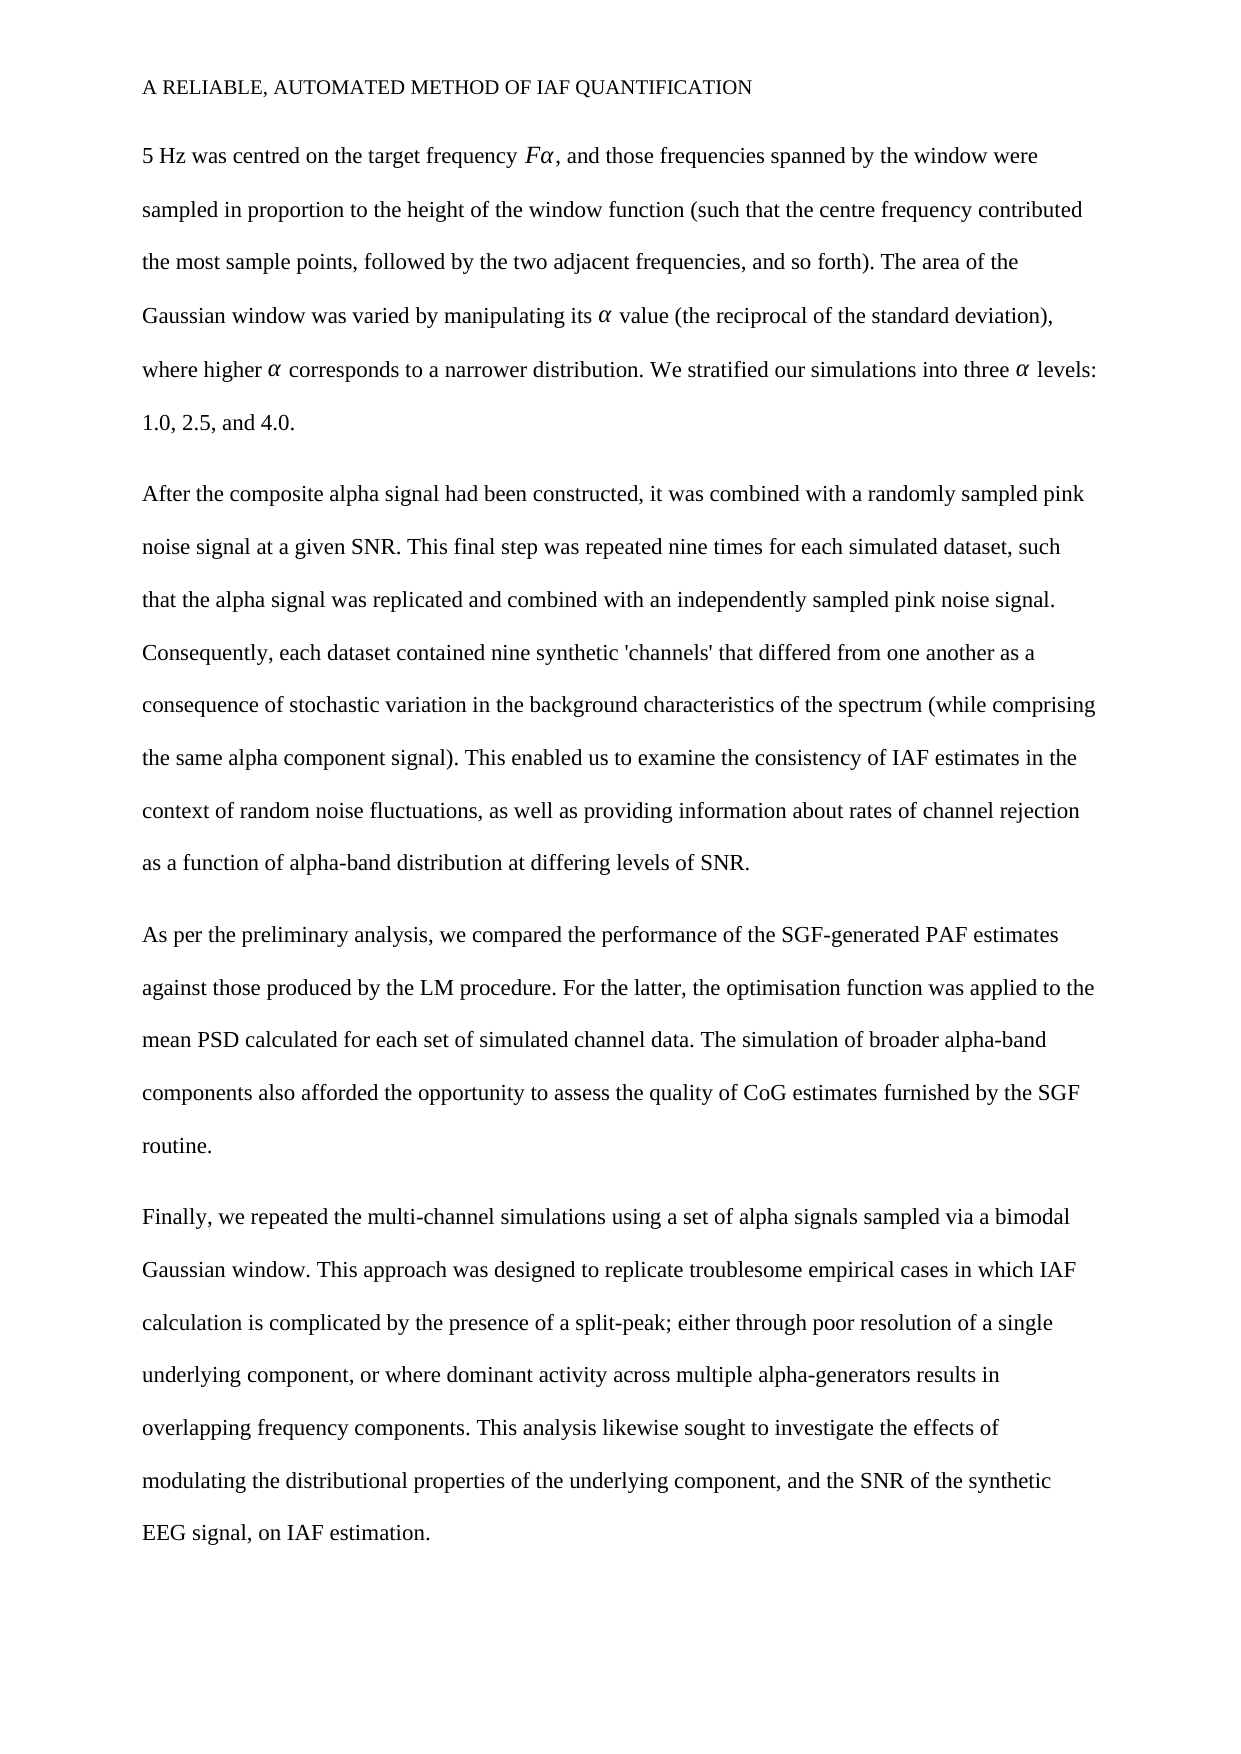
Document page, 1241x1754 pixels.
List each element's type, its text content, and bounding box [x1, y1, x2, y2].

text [142, 142, 1098, 435]
text Finally, we repeated the multi-channel simulations using a set of alpha signals sampled via a bimodal Gaussian window. This approach was designed to replicate troublesome empirical cases in which IAF calculation is complicated by the presence of a split-peak; either through poor resolution of a single underlying component, or where dominant activity across multiple alpha-generators results in overlapping frequency components. This analysis likewise sought to investigate the effects of modulating the distributional properties of the underlying component, and the SNR of the synthetic EEG signal, on IAF estimation. [142, 1203, 1098, 1546]
text After the composite alpha signal had been constructed, it was combined with a randomly sampled pink noise signal at a given SNR. This final step was repeated nine times for each simulated dataset, such that the alpha signal was replicated and combined with an independently sampled pink noise signal. Consequently, each dataset contained nine synthetic 'channels' that differed from one another as a consequence of stochastic variation in the background characteristics of the spectrum (while comprising the same alpha component signal). This enabled us to examine the consistency of IAF estimates in the context of random noise fluctuations, as well as providing information about rates of channel rejection as a function of alpha-band distribution at differing levels of SNR. [142, 481, 1098, 876]
text As per the preliminary analysis, we compared the performance of the SGF-generated PAF estimates against those produced by the LM procedure. For the latter, the optimisation function was applied to the mean PSD calculated for each set of simulated channel data. The simulation of broader alpha-band components also afforded the opportunity to assess the quality of CoG estimates furnished by the SGF routine. [142, 921, 1098, 1158]
